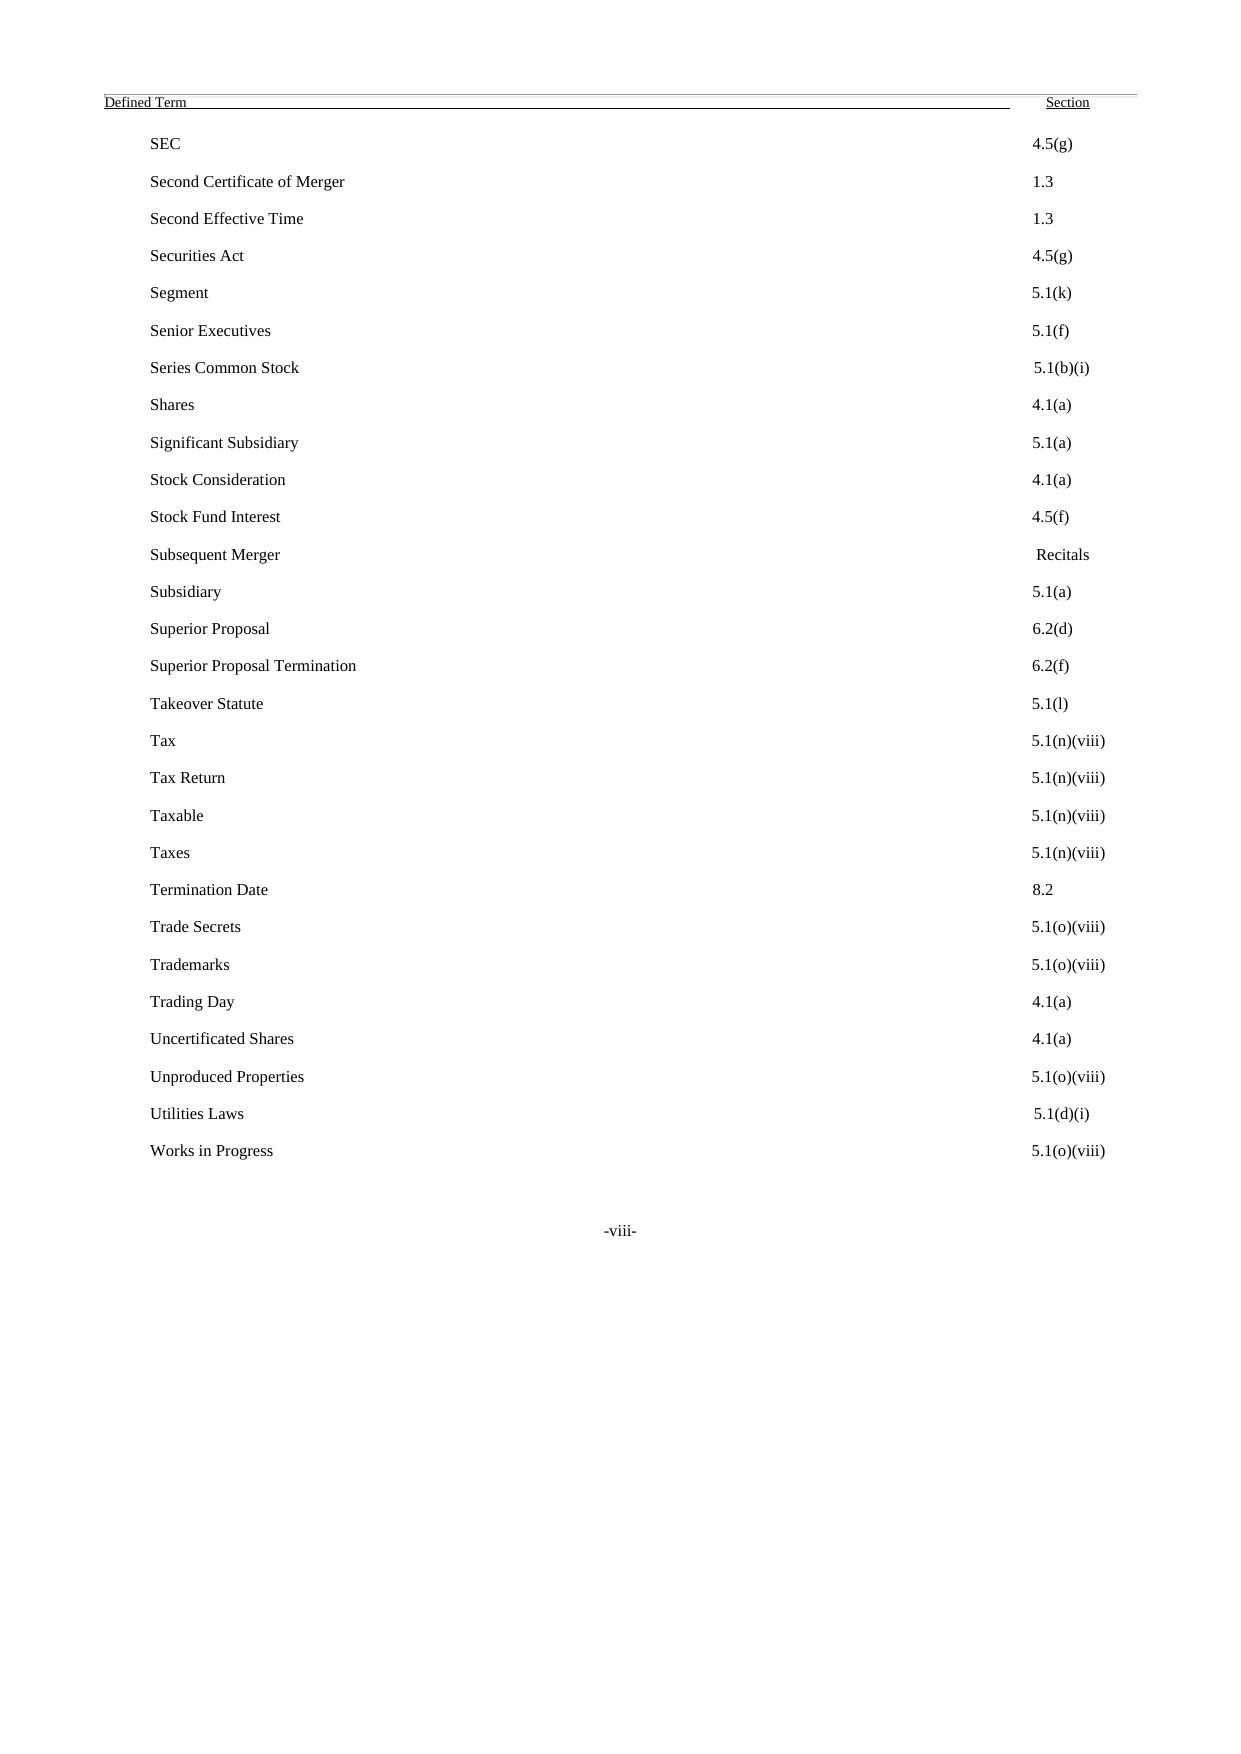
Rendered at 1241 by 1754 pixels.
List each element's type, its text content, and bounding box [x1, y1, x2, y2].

text Unproduced Properties 5.1(o)(viii) [150, 1066, 1090, 1086]
text Second Effective Time 1.3 [150, 209, 1090, 228]
text Shares 4.1(a) [150, 395, 1090, 414]
text Stock Consideration 4.1(a) [150, 470, 1090, 489]
text Takeover Statute 5.1(l) [150, 693, 1090, 713]
text Termination Date 8.2 [150, 880, 1090, 899]
text Trading Day 4.1(a) [150, 992, 1090, 1011]
text Securities Act 4.5(g) [150, 246, 1090, 265]
text Superior Proposal Termination 6.2(f) [150, 656, 1090, 675]
text Taxes 5.1(n)(viii) [150, 843, 1090, 862]
text Second Certificate of Merger 1.3 [150, 171, 1090, 191]
text Tax 5.1(n)(viii) [150, 731, 1090, 750]
text Significant Subsidiary 5.1(a) [150, 432, 1090, 452]
text Trademarks 5.1(o)(viii) [150, 954, 1090, 974]
text Segment 5.1(k) [150, 283, 1090, 302]
text Uncertificated Shares 4.1(a) [150, 1029, 1090, 1048]
text Trade Secrets 5.1(o)(viii) [150, 917, 1090, 936]
text Taxable 5.1(n)(viii) [150, 805, 1090, 824]
text Utilities Laws 5.1(d)(i) [150, 1104, 1090, 1123]
text Subsidiary 5.1(a) [150, 582, 1090, 601]
text Senior Executives 5.1(f) [150, 321, 1090, 340]
text Superior Proposal 6.2(d) [150, 619, 1090, 638]
text Works in Progress 5.1(o)(viii) [150, 1141, 1090, 1160]
text -viii- [162, 1221, 1078, 1240]
text Series Common Stock 5.1(b)(i) [150, 358, 1090, 377]
text SEC 4.5(g) [150, 134, 1090, 153]
text Stock Fund Interest 4.5(f) [150, 507, 1090, 526]
text Subsequent Merger Recitals [150, 544, 1090, 563]
text Tax Return 5.1(n)(viii) [150, 768, 1090, 787]
